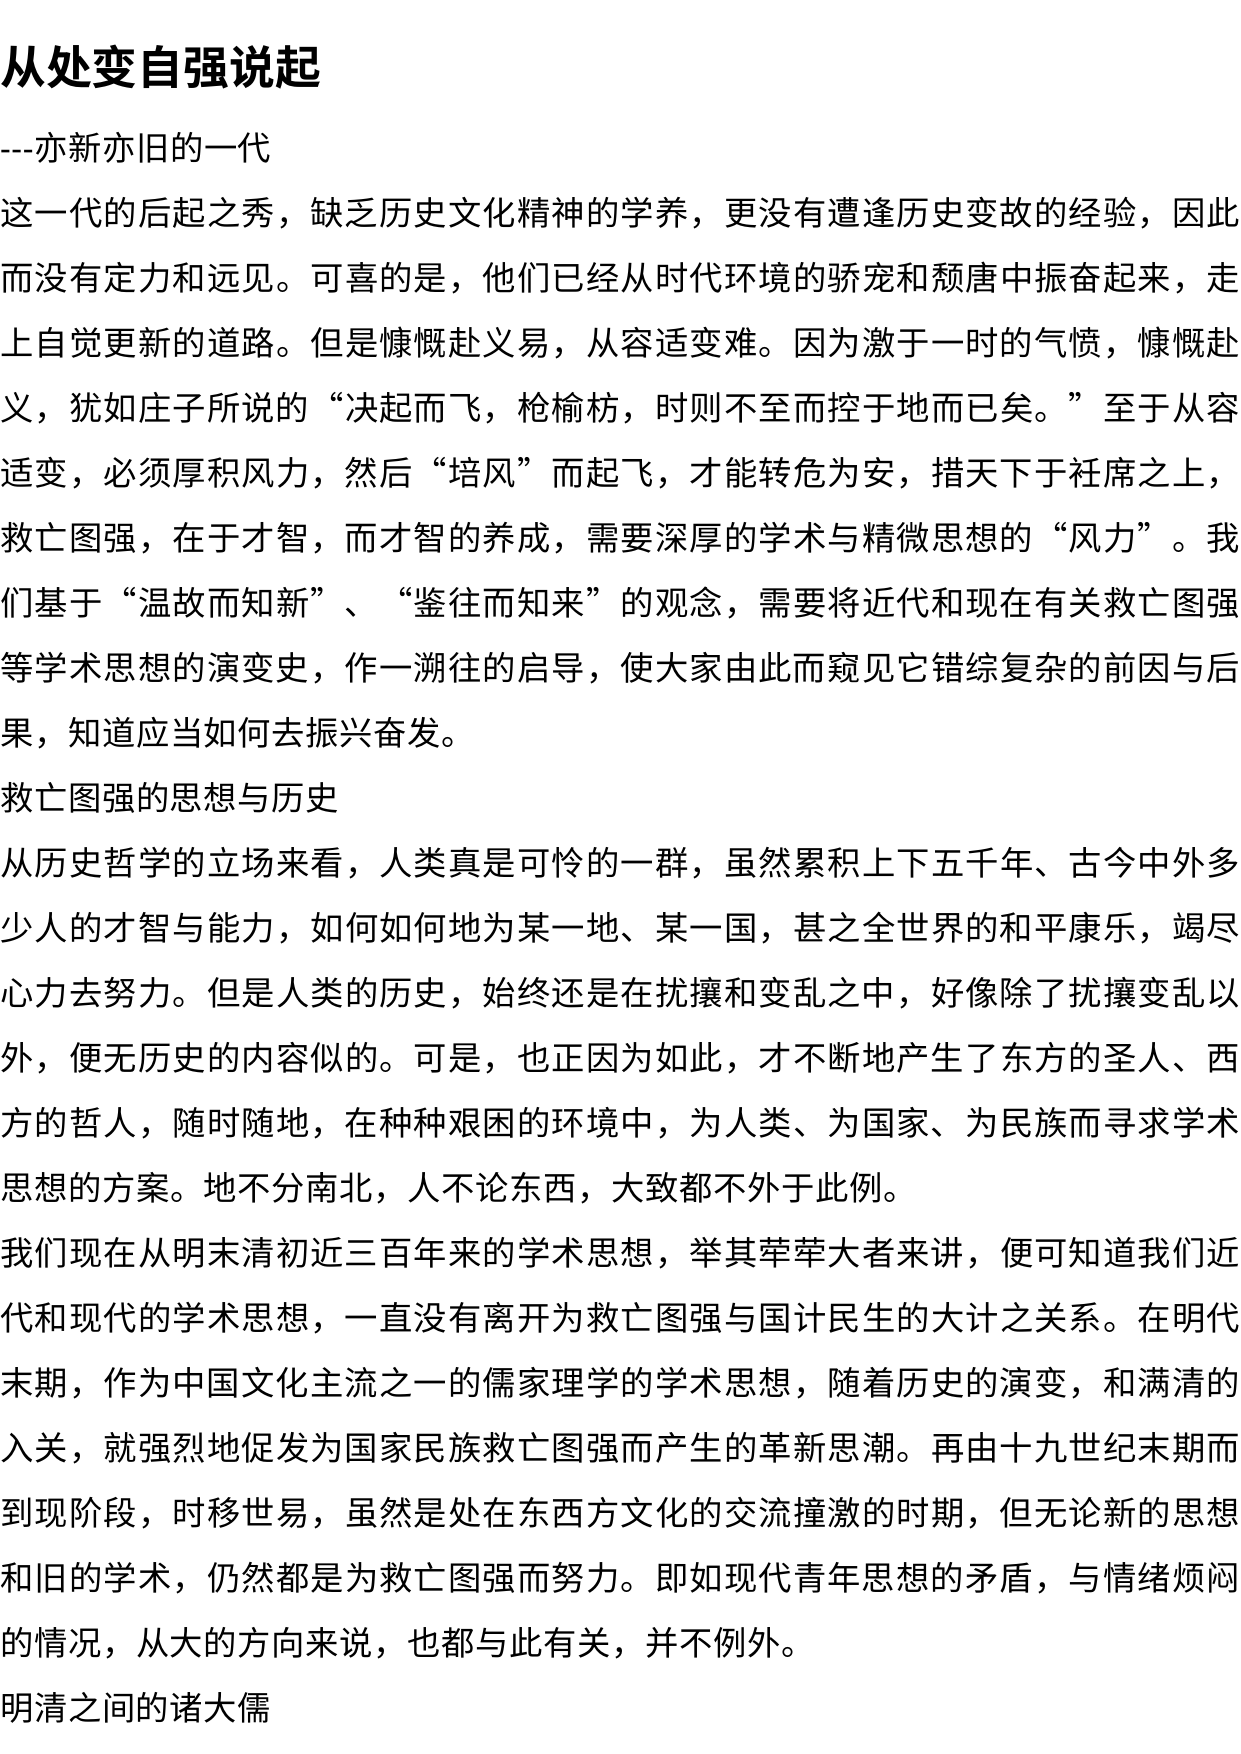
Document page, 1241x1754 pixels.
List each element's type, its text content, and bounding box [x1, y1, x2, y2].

text 明清之间的诸大儒 [0, 1673, 1240, 1738]
text 从历史哲学的立场来看，人类真是可怜的一群，虽然累积上下五千年、古今中外多少人的才智与能力，如何如何地为某一地、某一国，甚之全世界的和平康乐，竭尽心力去努力。但是人类的历史，始终还是在扰攘和变乱之中，好像除了扰攘变乱以外，便无历史的内容似的。可是，也正因为如此，才不断地产生了东方的圣人、西方的哲人，随时随地，在种种艰困的环境中，为人类、为国家、为民族而寻求学术思想的方案。地不分南北，人不论东西，大致都不外于此例。 [0, 828, 1240, 1218]
text 我们现在从明末清初近三百年来的学术思想，举其荦荦大者来讲，便可知道我们近代和现代的学术思想，一直没有离开为救亡图强与国计民生的大计之关系。在明代末期，作为中国文化主流之一的儒家理学的学术思想，随着历史的演变，和满清的入关，就强烈地促发为国家民族救亡图强而产生的革新思潮。再由十九世纪末期而到现阶段，时移世易，虽然是处在东西方文化的交流撞激的时期，但无论新的思想和旧的学术，仍然都是为救亡图强而努力。即如现代青年思想的矛盾，与情绪烦闷的情况，从大的方向来说，也都与此有关，并不例外。 [0, 1218, 1240, 1673]
text 这一代的后起之秀，缺乏历史文化精神的学养，更没有遭逢历史变故的经验，因此而没有定力和远见。可喜的是，他们已经从时代环境的骄宠和颓唐中振奋起来，走上自觉更新的道路。但是慷慨赴义易，从容适变难。因为激于一时的气愤，慷慨赴义，犹如庄子所说的“决起而飞，枪榆枋，时则不至而控于地而已矣。”至于从容适变，必须厚积风力，然后“培风”而起飞，才能转危为安，措天下于衽席之上，救亡图强，在于才智，而才智的养成，需要深厚的学术与精微思想的“风力”。我们基于“温故而知新”、“鉴往而知来”的观念，需要将近代和现在有关救亡图强等学术思想的演变史，作一溯往的启导，使大家由此而窥见它错综复杂的前因与后果，知道应当如何去振兴奋发。 [0, 178, 1240, 763]
subtitle 从处变自强说起 [0, 16, 1240, 113]
text 救亡图强的思想与历史 [0, 763, 1240, 828]
text ---亦新亦旧的一代 [0, 113, 1240, 178]
